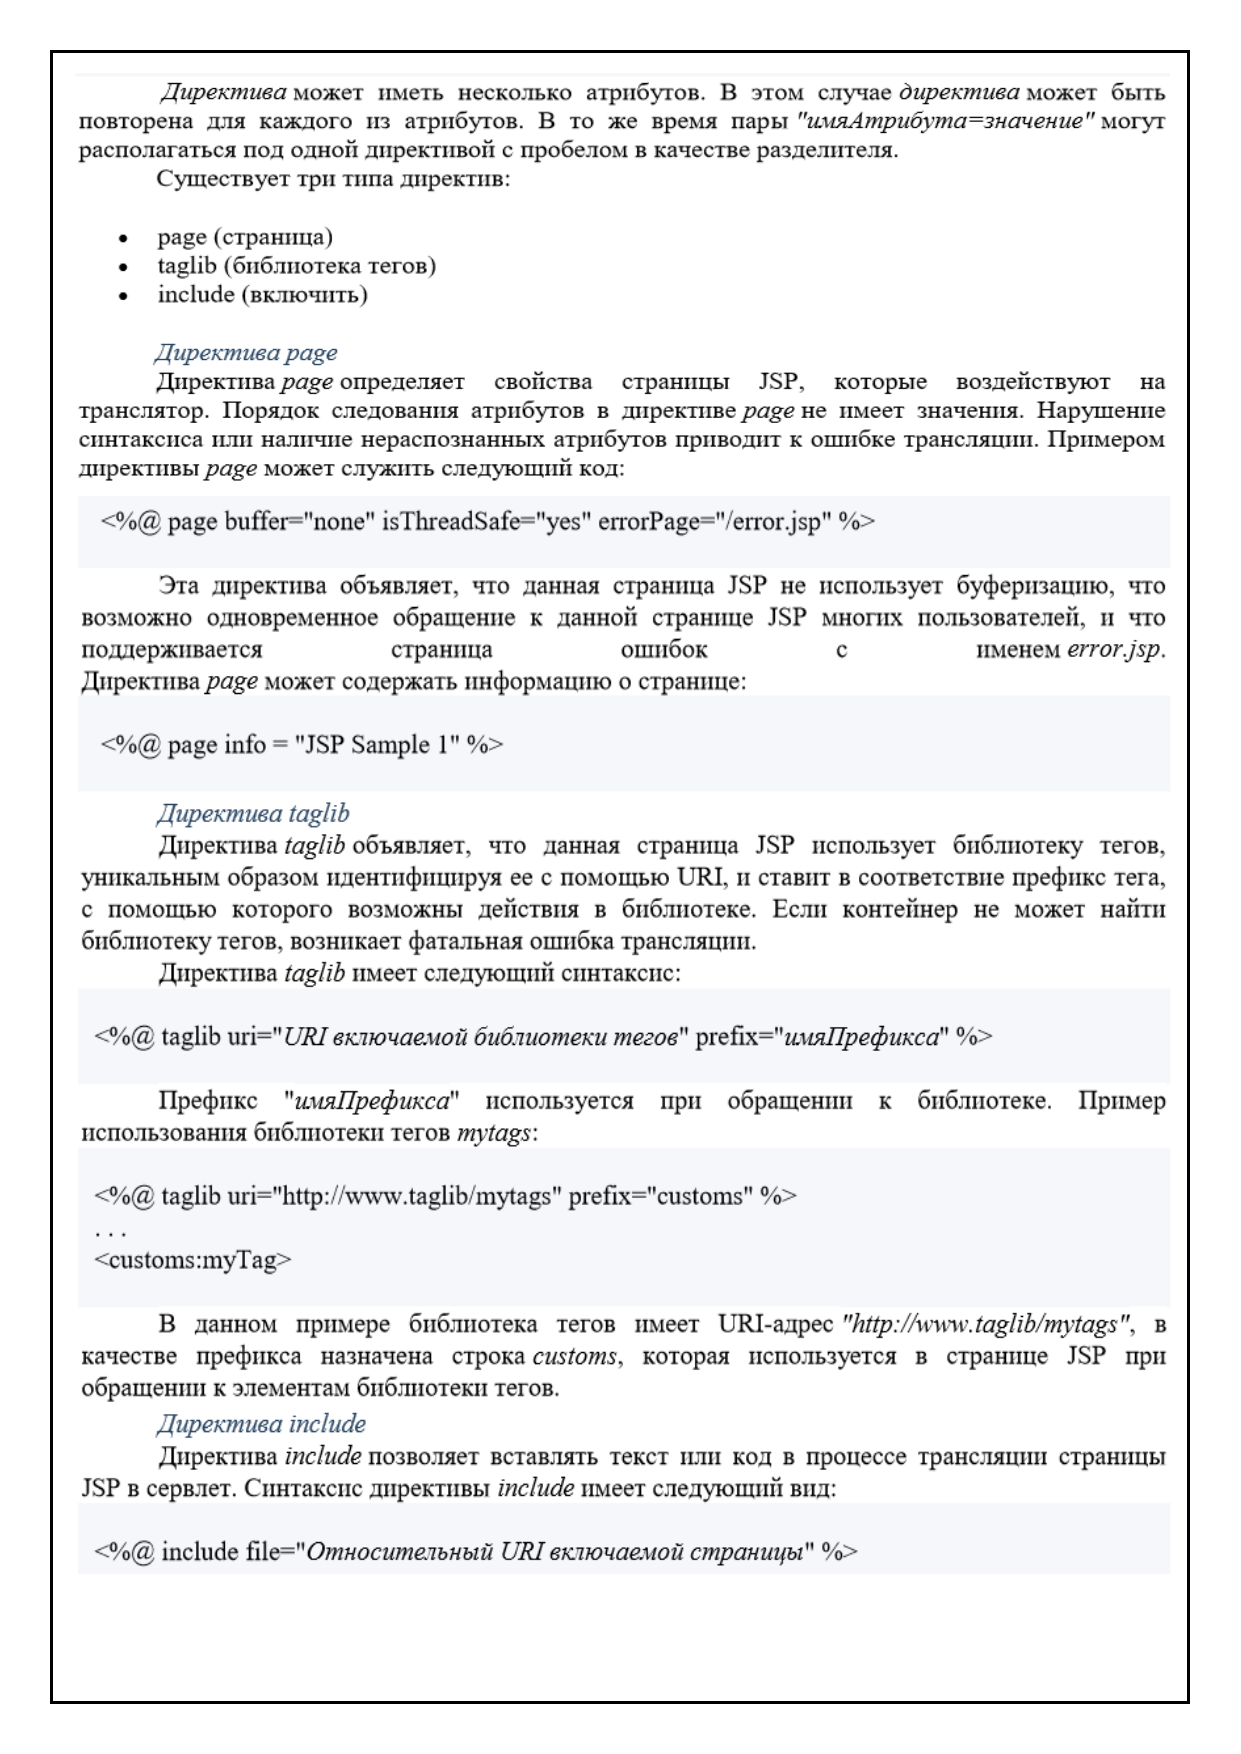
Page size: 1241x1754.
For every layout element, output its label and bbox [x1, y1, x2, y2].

picture [73, 73, 1179, 1574]
